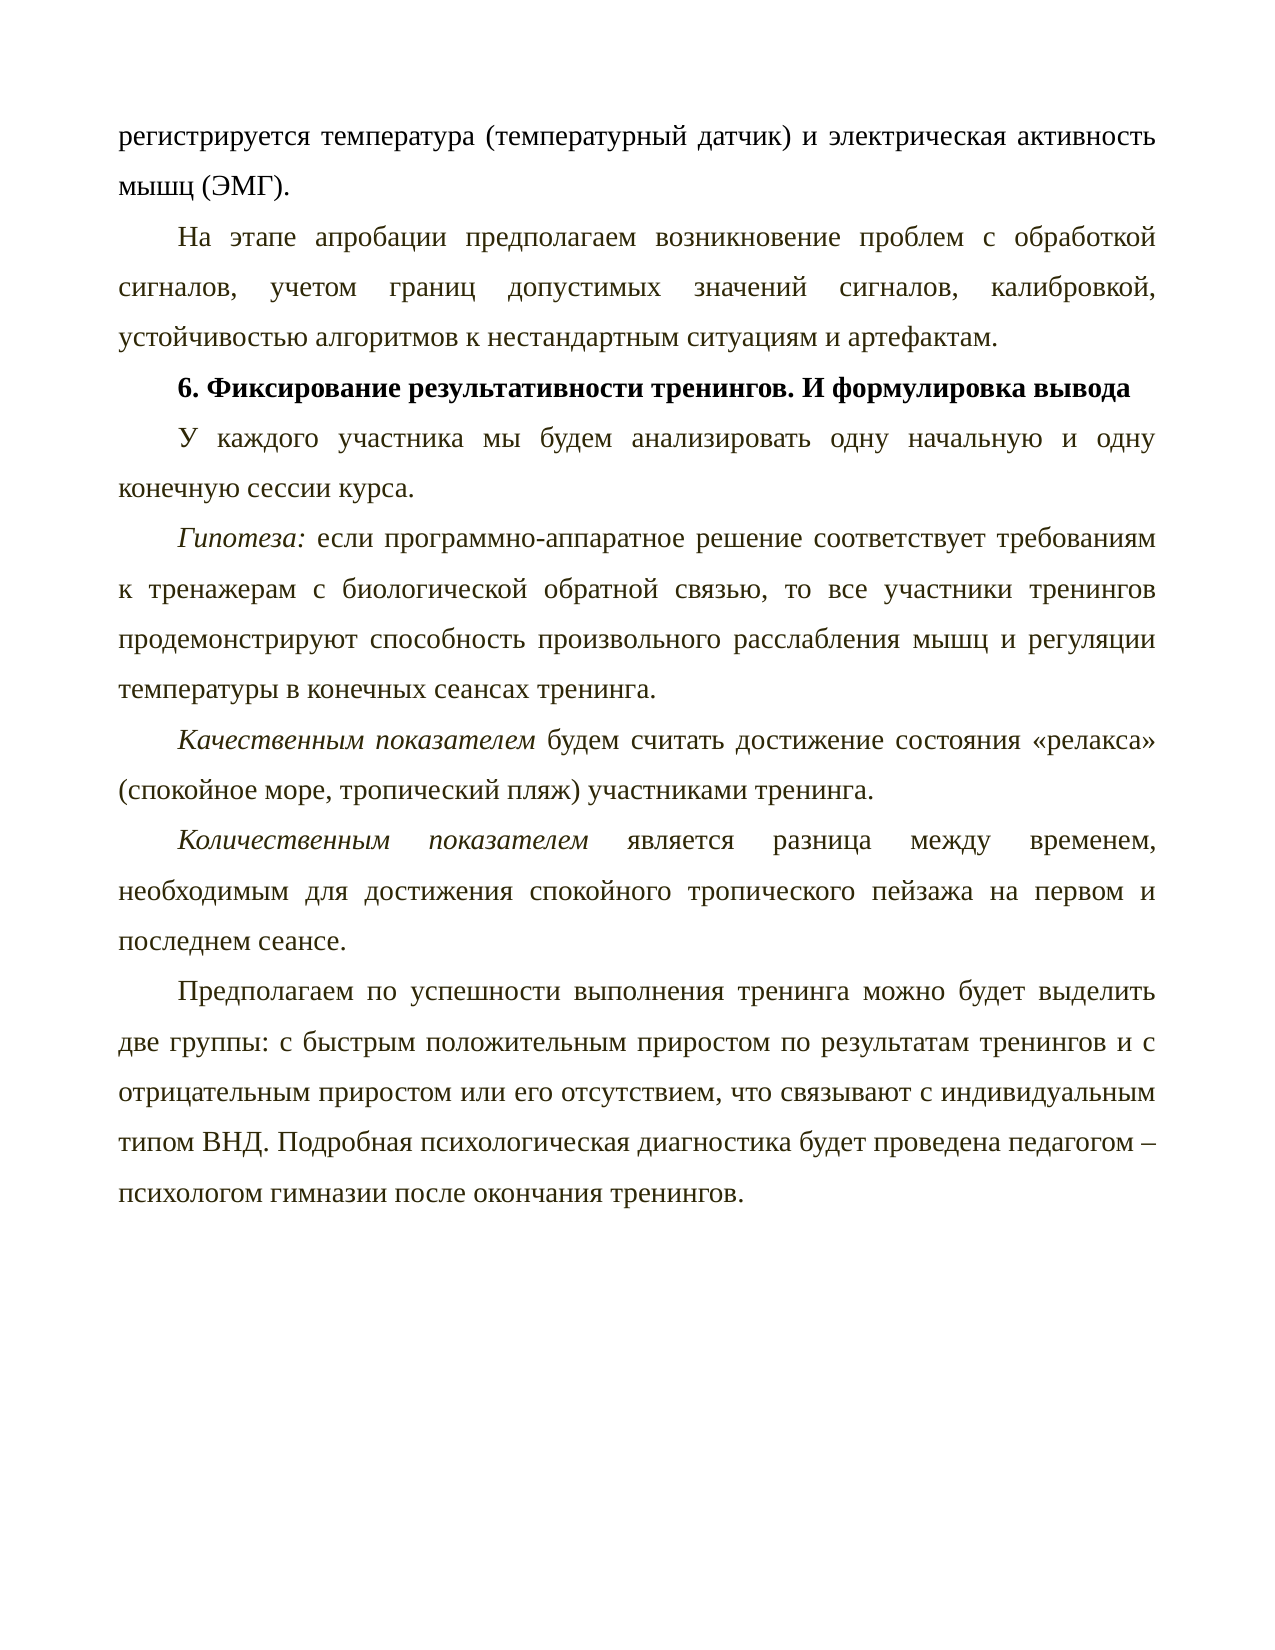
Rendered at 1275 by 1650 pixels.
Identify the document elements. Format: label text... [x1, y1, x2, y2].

text 6. Фиксирование результативности тренингов. И формулировка вывода [118, 370, 1157, 403]
text На этапе апробации предполагаем возникновение проблем с обработкой сигналов, учетом границ допустимых значений сигналов, калибровкой, устойчивостью алгоритмов к нестандартным ситуациям и артефактам. [118, 219, 1157, 353]
subtitle У каждого участника мы будем анализировать одну начальную и одну конечную сессии курса. [118, 420, 1157, 504]
subtitle Качественным показателем будем считать достижение состояния «релакса» (спокойное море, тропический пляж) участниками тренинга. [118, 722, 1157, 806]
subtitle Количественным показателем является разница между временем, необходимым для достижения спокойного тропического пейзажа на первом и последнем сеансе. [118, 822, 1157, 957]
subtitle Предполагаем по успешности выполнения тренинга можно будет выделить две группы: с быстрым положительным приростом по результатам тренингов и с отрицательным приростом или его отсутствием, что связывают с индивидуальным типом ВНД. Подробная психологическая диагностика будет проведена педагогом – психологом гимназии после окончания тренингов. [118, 973, 1157, 1208]
subtitle Гипотеза: если программно-аппаратное решение соответствует требованиям к тренажерам с биологической обратной связью, то все участники тренингов продемонстрируют способность произвольного расслабления мышц и регуляции температуры в конечных сеансах тренинга. [118, 521, 1157, 705]
